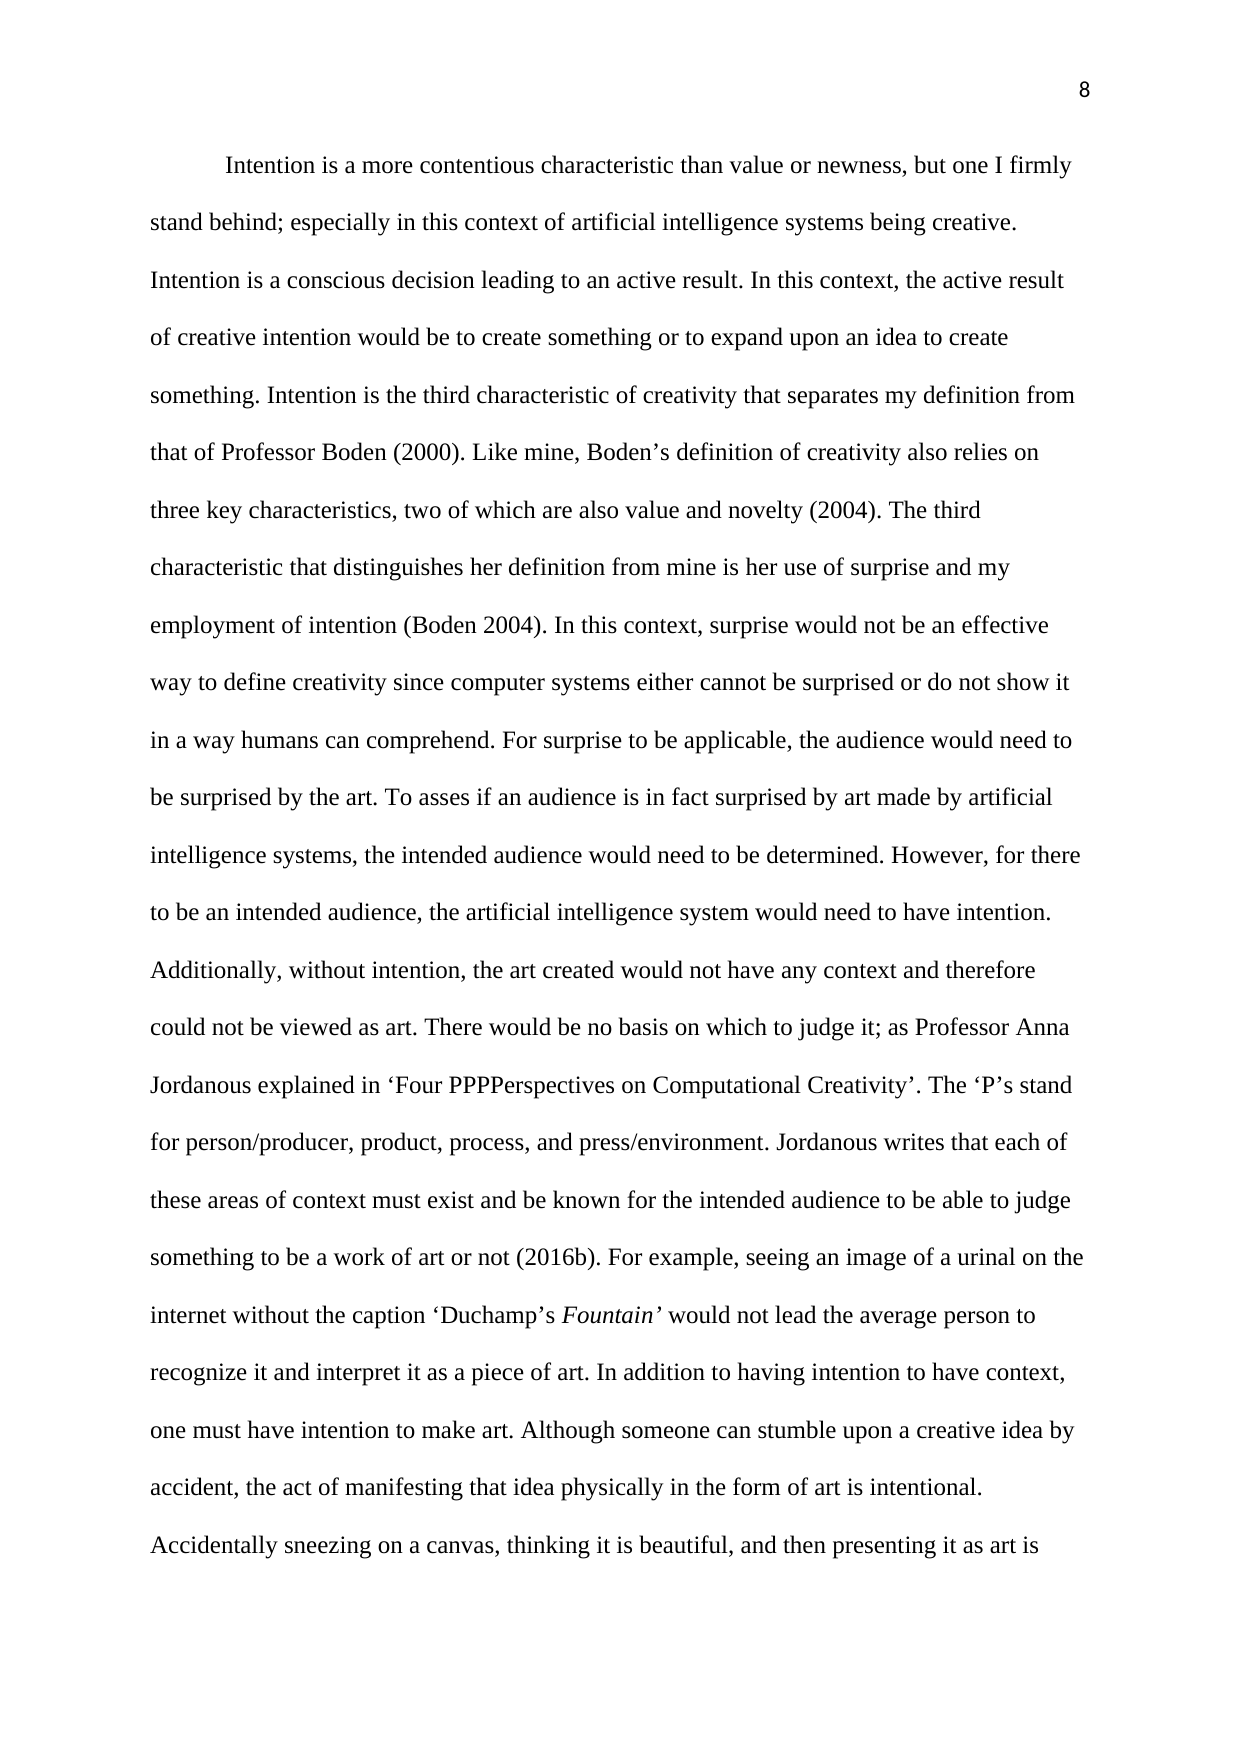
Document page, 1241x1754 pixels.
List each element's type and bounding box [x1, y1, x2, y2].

text [150, 150, 1090, 1559]
